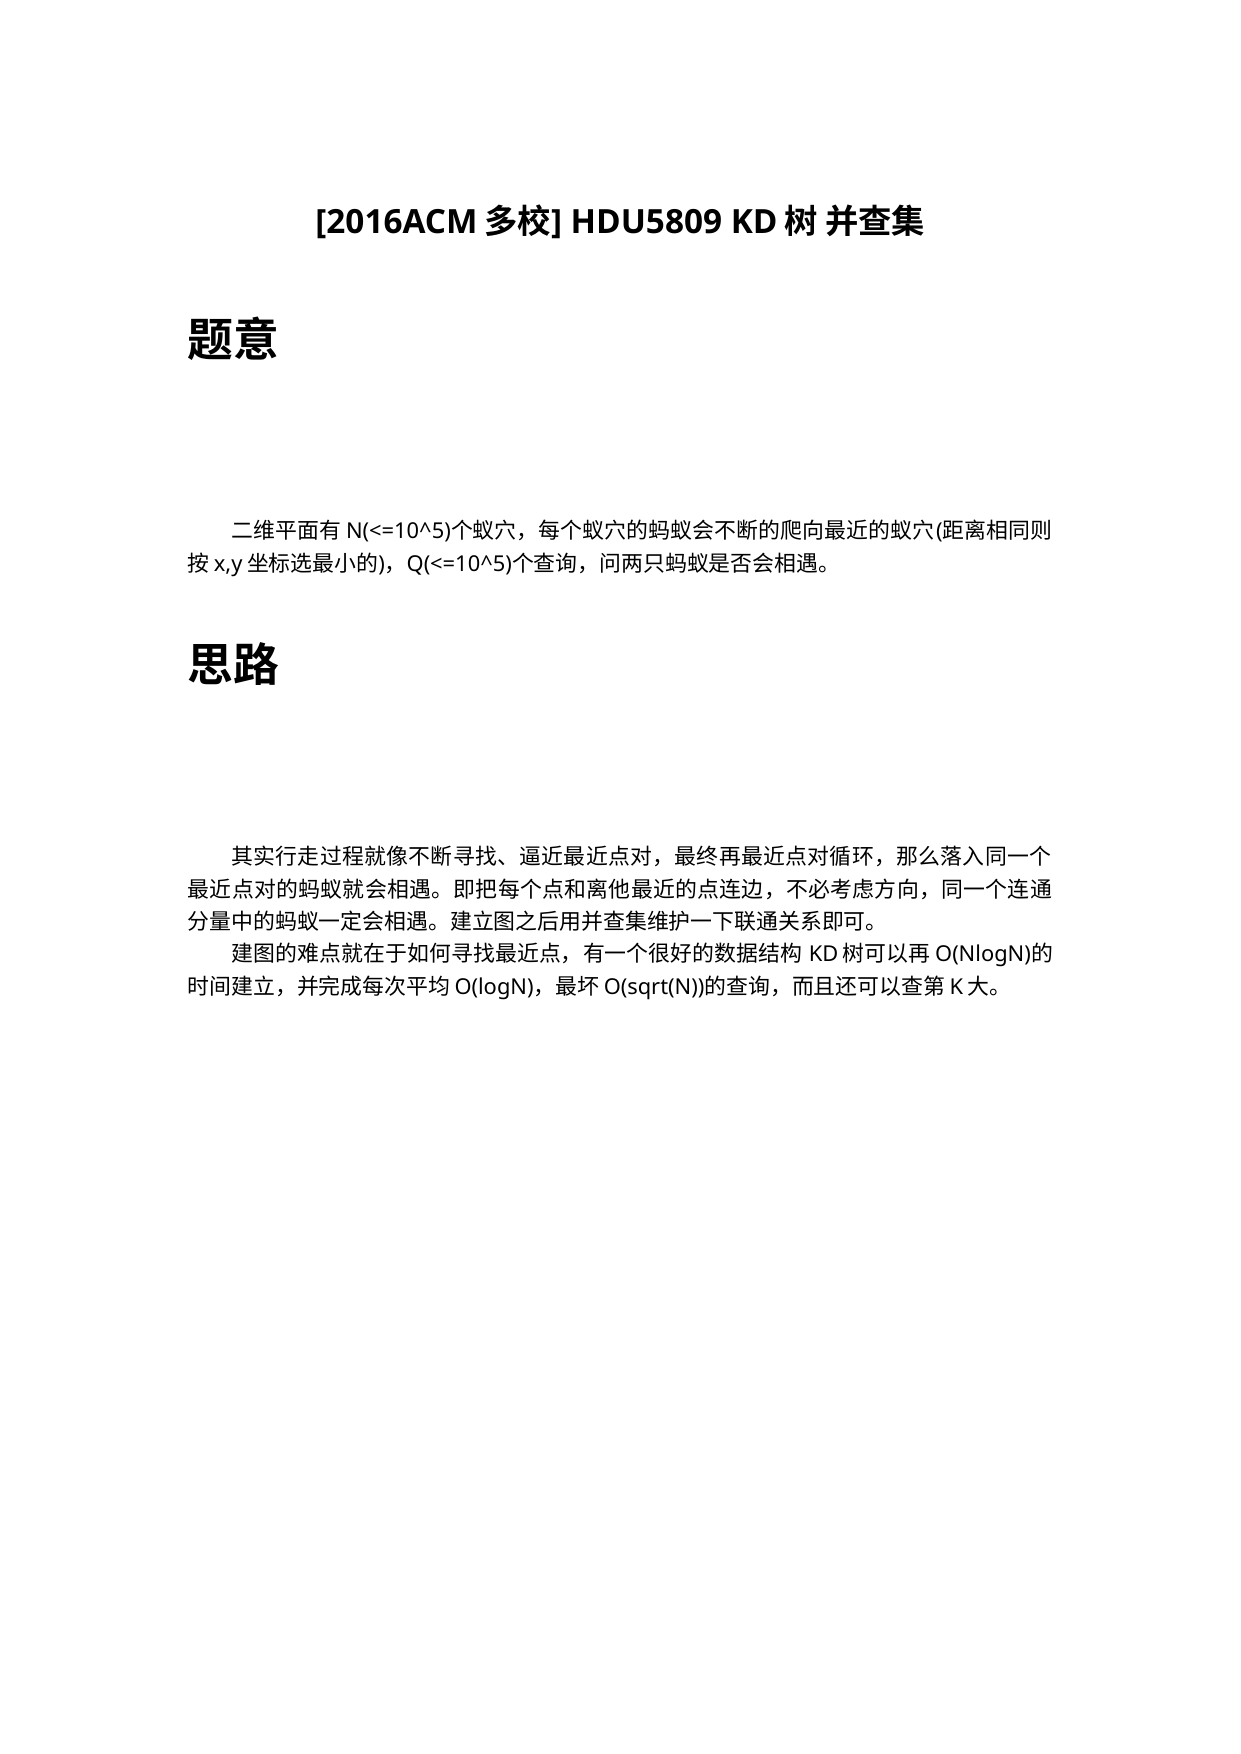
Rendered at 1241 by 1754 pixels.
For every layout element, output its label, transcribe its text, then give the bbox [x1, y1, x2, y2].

text 建图的难点就在于如何寻找最近点，有一个很好的数据结构KD树可以再O(NlogN)的时间建立，并完成每次平均O(logN)，最坏O(sqrt(N))的查询，而且还可以查第K大。 [187, 936, 1053, 1001]
title [2016ACM多校] HDU5809 KD树 并查集 [187, 187, 1053, 252]
text 二维平面有N(<=10^5)个蚁穴，每个蚁穴的蚂蚁会不断的爬向最近的蚁穴(距离相同则按x,y坐标选最小的)，Q(<=10^5)个查询，问两只蚂蚁是否会相遇。 [187, 513, 1053, 578]
text 其实行走过程就像不断寻找、逼近最近点对，最终再最近点对循环，那么落入同一个最近点对的蚂蚁就会相遇。即把每个点和离他最近的点连边，不必考虑方向，同一个连通分量中的蚂蚁一定会相遇。建立图之后用并查集维护一下联通关系即可。 [187, 839, 1053, 936]
subtitle 思路 [187, 613, 1053, 711]
subtitle 题意 [187, 287, 1053, 385]
